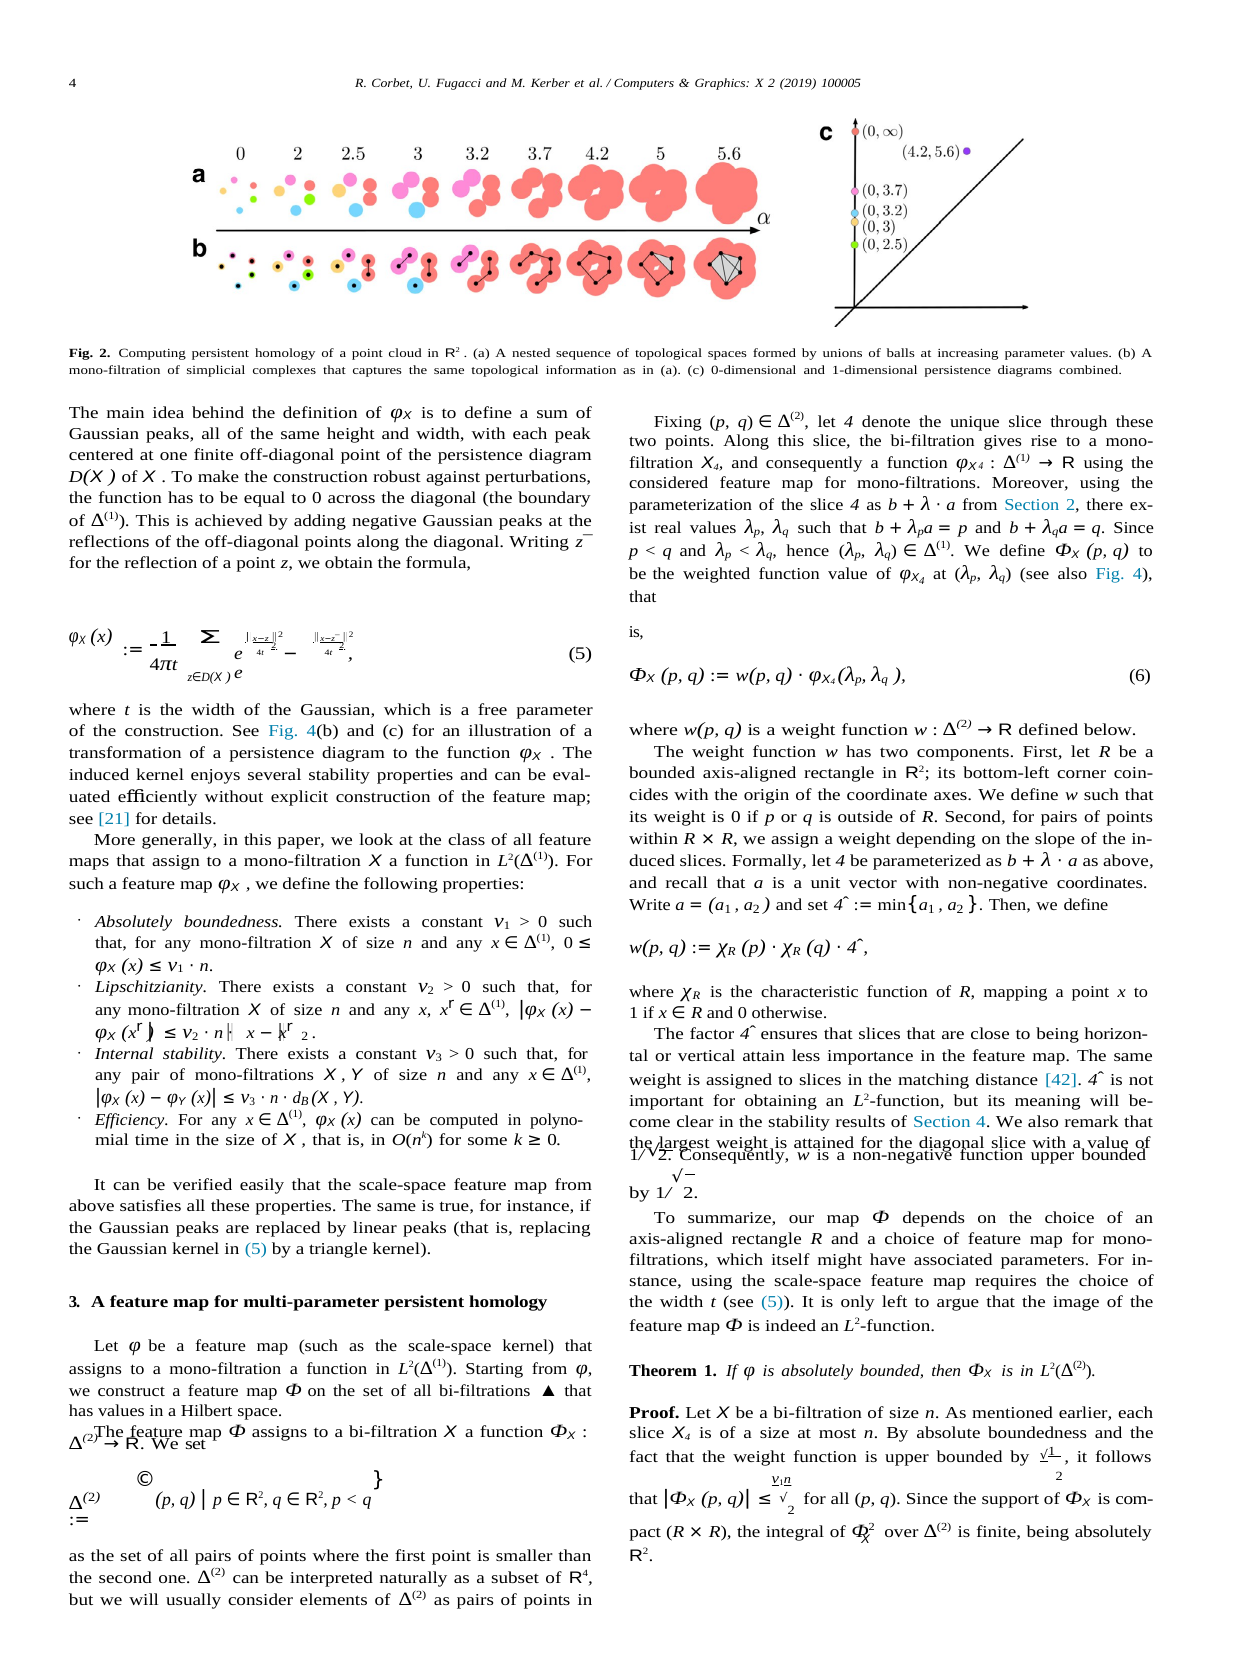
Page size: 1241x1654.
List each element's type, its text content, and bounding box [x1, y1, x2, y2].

text Let φ be a feature map (such as the scale-space kernel) that assigns to a mono-filtration a function in L2(∆(1)). Starting from φ, we construct a feature map Ф on the set of all bi-filtrations ▲ that has values in a Hilbert space. [69, 1333, 592, 1419]
text where χR is the characteristic function of R, mapping a point x to 1 if x ∈ R and 0 otherwise. [629, 979, 1155, 1022]
text Proof. Let X be a bi-filtration of size n. As mentioned earlier, each slice X4 is of a size at most n. By absolute boundedness and the fact that the weight function is upper bounded by √1 , it follows [629, 1402, 1153, 1466]
text Fig. 2. Computing persistent homology of a point cloud in R2 . (a) A nested sequence of topological spaces formed by unions of balls at increasing parameter values. (b) A mono-filtration of simplicial complexes that captures the same topological information as in (a). (c) 0-dimensional and 1-dimensional persistence diagrams combined. [69, 345, 1154, 377]
text w(p, q) := χR (p) · χR (q) · 4ˆ, [629, 934, 1188, 958]
text ФX (p, q) := w(p, q) · φX4 (λp, λq ), (6) [628, 662, 1188, 687]
text The weight function w has two components. First, let R be a bounded axis-aligned rectangle in R2; its bottom-left corner coin- cides with the origin of the coordinate axes. We define w such that its weight is 0 if p or q is outside of R. Second, for pairs of points within R × R, we assign a weight depending on the slope of the in- duced slices. Formally, let 4 be parameterized as b + λ · a as above, and recall that a is a unit vector with non-negative coordinates. [629, 739, 1153, 893]
text that |ФX (p, q)| ≤ √2 for all (p, q). Since the support of ФX is com- [629, 1482, 1188, 1510]
text e 4t − e [234, 644, 310, 683]
text ∆(2) := [69, 1489, 129, 1522]
text by 1/√2. [629, 1174, 1188, 1205]
text as the set of all pairs of points where the first point is smaller than the second one. ∆(2) can be interpreted naturally as a subset of R4, but we will usually consider elements of ∆(2) as pairs of points in R2. [69, 1545, 593, 1610]
text z∈D(X ) [187, 669, 231, 685]
text any pair of mono-filtrations X , Y of size n and any x ∈ ∆(1), [95, 1064, 597, 1085]
list Efficiency. For any x ∈ ∆(1), φX (x) can be computed in polyno- [78, 1108, 597, 1129]
text mial time in the size of X , that is, in O(nk) for some k ≥ 0. [95, 1131, 597, 1149]
text ©(p, q) | p ∈ R2, q ∈ R2, p < q} [134, 1480, 385, 1511]
text To summarize, our map Ф depends on the choice of an axis-aligned rectangle R and a choice of feature map for mono- filtrations, which itself might have associated parameters. For in- stance, using the scale-space feature map requires the choice of the width t (see (5)). It is only left to argue that the image of the feature map Ф is indeed an L2-function. [629, 1206, 1153, 1335]
list Absolutely boundedness. There exists a constant v1 > 0 such that, for any mono-filtration X of size n and any x ∈ ∆(1), 0 ≤ φX (x) ≤ v1 · n. [78, 909, 592, 975]
text tal or vertical attain less importance in the feature map. The same weight is assigned to slices in the matching distance [42]. 4ˆ is not important for obtaining an L2-function, but its meaning will be- come clear in the stability results of Section 4. We also remark that the largest weight is attained for the diagonal slice with a value of [629, 1046, 1153, 1152]
text |φX (x) − φY (x)| ≤ v3 · n · dB (X , Y). [95, 1085, 597, 1108]
picture [343, 632, 347, 642]
text The feature map Ф assigns to a bi-filtration X a function ФX : [94, 1420, 596, 1441]
text where w(p, q) is a weight function w : ∆(2) → R defined below. [629, 718, 1188, 739]
subtitle 1 [150, 630, 182, 647]
picture [272, 632, 276, 642]
picture [314, 632, 318, 642]
list Lipschitzianity. There exists a constant v2 > 0 such that, for any mono-filtration X of size n and any x, xr ∈ ∆(1), |φX (x) − φX (xr ) ≤ v2 · n · x − xr 2 . [78, 976, 593, 1043]
text 4t , (5) [324, 644, 596, 663]
text φX (x) [69, 623, 118, 647]
picture [192, 118, 1029, 327]
text is, [628, 623, 1188, 641]
picture [1046, 1073, 1051, 1085]
picture [768, 1296, 775, 1302]
picture [246, 632, 251, 642]
text Write a = (a1 , a2 ) and set 4ˆ := min{a1 , a2 }. Then, we define [629, 893, 1188, 915]
picture [1132, 570, 1138, 577]
text More generally, in this paper, we look at the class of all feature maps that assign to a mono-filtration X a function in L2(∆(1)). For such a feature map φX , we define the following properties: [69, 830, 592, 894]
text It can be verified easily that the scale-space feature map from above satisfies all these properties. The same is true, for instance, if the Gaussian peaks are replaced by linear peaks (that is, replacing the Gaussian kernel in (5) by a triangle kernel). [69, 1174, 592, 1258]
list Internal stability. There exists a constant v3 > 0 such that, for [78, 1043, 597, 1064]
text The main idea behind the definition of φX is to define a sum of Gaussian peaks, all of the same height and width, with each peak centered at one finite off-diagonal point of the persistence diagram D(X ) of X . To make the construction robust against perturbations, the function has to be equal to 0 across the diagonal (the boundary of ∆(1)). This is achieved by adding negative Gaussian peaks at the reflections of the off-diagonal points along the diagonal. Writing z¯ for the reflection of a point z, we obtain the formula, [69, 399, 592, 572]
text Fixing (p, q) ∈ ∆(2), let 4 denote the unique slice through these two points. Along this slice, the bi-filtration gives rise to a mono- filtration X4, and consequently a function φX : ∆(1) → R using the considered feature map for mono-filtrations. Moreover, using the parameterization of the slice 4 as b + λ · a from Section 2, there ex- ist real values λp, λq such that b + λpa = p and b + λqa = q. Since p < q and λp < λq, hence (λp, λq) ∈ ∆(1). We define ФX (p, q) to be the weighted function value of φX4 at (λp, λq) (see also Fig. 4), that [629, 409, 1154, 606]
picture [252, 1243, 259, 1249]
text Theorem 1. If φ is absolutely bounded, then ФX is in L2(∆(2)). [629, 1358, 1188, 1380]
text The factor 4ˆ ensures that slices that are close to being horizon- [654, 1024, 1188, 1043]
subtitle A feature map for multi-parameter persistent homology [69, 1292, 596, 1311]
text where t is the width of the Gaussian, which is a free parameter of the construction. See Fig. 4(b) and (c) for an illustration of a transformation of a persistence diagram to the function φX . The induced kernel enjoys several stability properties and can be eval- uated eﬃciently without explicit construction of the feature map; see [21] for details. [69, 697, 592, 829]
text := 4πt [122, 647, 182, 676]
picture [1051, 1076, 1060, 1085]
text pact (R × R), the integral of Ф2 over ∆(2) is finite, being absolutely [629, 1522, 1188, 1542]
